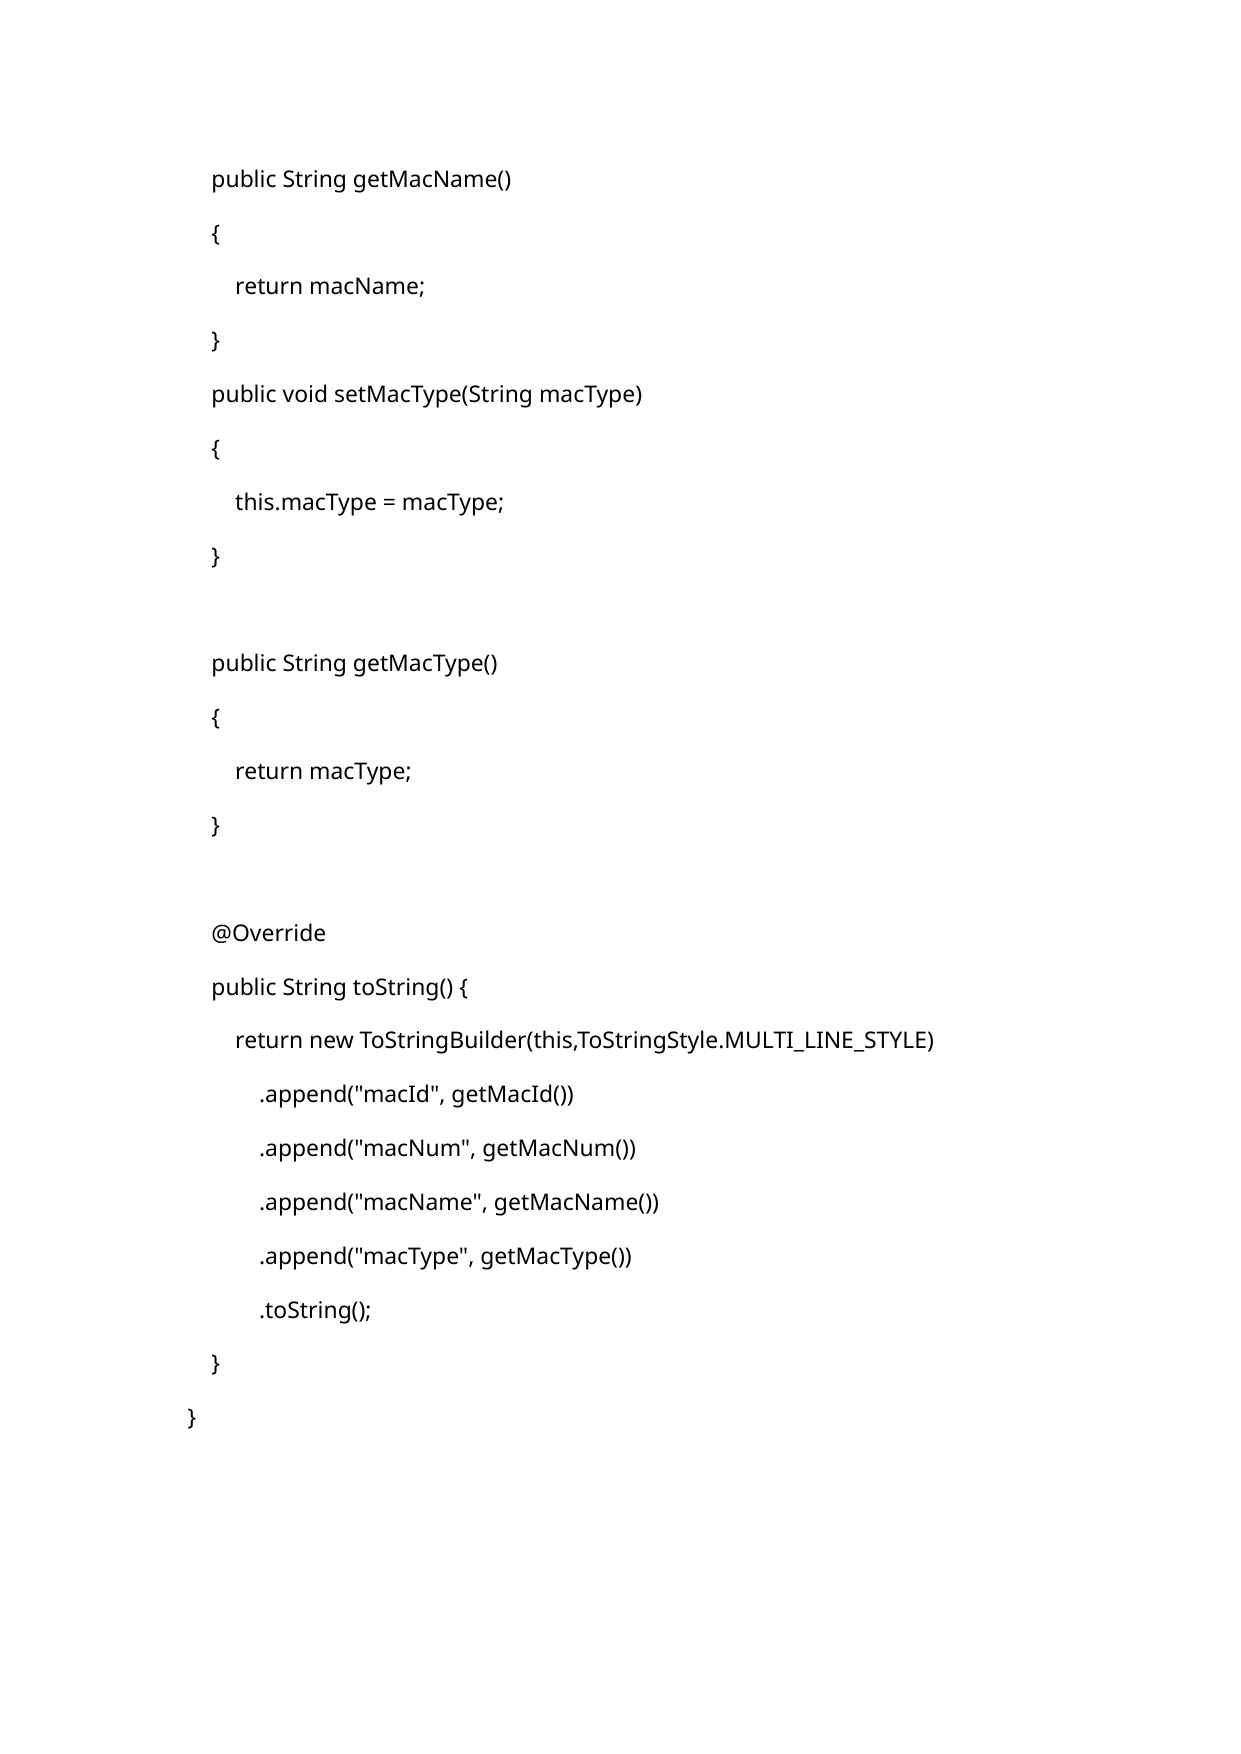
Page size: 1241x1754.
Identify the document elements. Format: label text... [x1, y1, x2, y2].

text return macName; [187, 270, 1053, 302]
text } [187, 323, 1053, 356]
text { [187, 216, 1053, 248]
text .append("macNum", getMacNum()) [187, 1131, 1053, 1164]
text .append("macType", getMacType()) [187, 1239, 1053, 1272]
text .toString(); [187, 1293, 1053, 1325]
text } [187, 1347, 1053, 1379]
text this.macType = macType; [187, 485, 1053, 518]
text { [187, 431, 1053, 464]
text } [187, 1401, 1053, 1433]
text public String toString() { [187, 970, 1053, 1002]
text public String getMacName() [187, 162, 1053, 194]
text .append("macName", getMacName()) [187, 1185, 1053, 1218]
text @Override [187, 916, 1053, 948]
text } [187, 808, 1053, 841]
text } [187, 539, 1053, 571]
text public String getMacType() [187, 647, 1053, 679]
text return new ToStringBuilder(this,ToStringStyle.MULTI_LINE_STYLE) [187, 1024, 1053, 1056]
text { [187, 701, 1053, 733]
text .append("macId", getMacId()) [187, 1077, 1053, 1110]
text return macType; [187, 754, 1053, 787]
text public void setMacType(String macType) [187, 377, 1053, 410]
